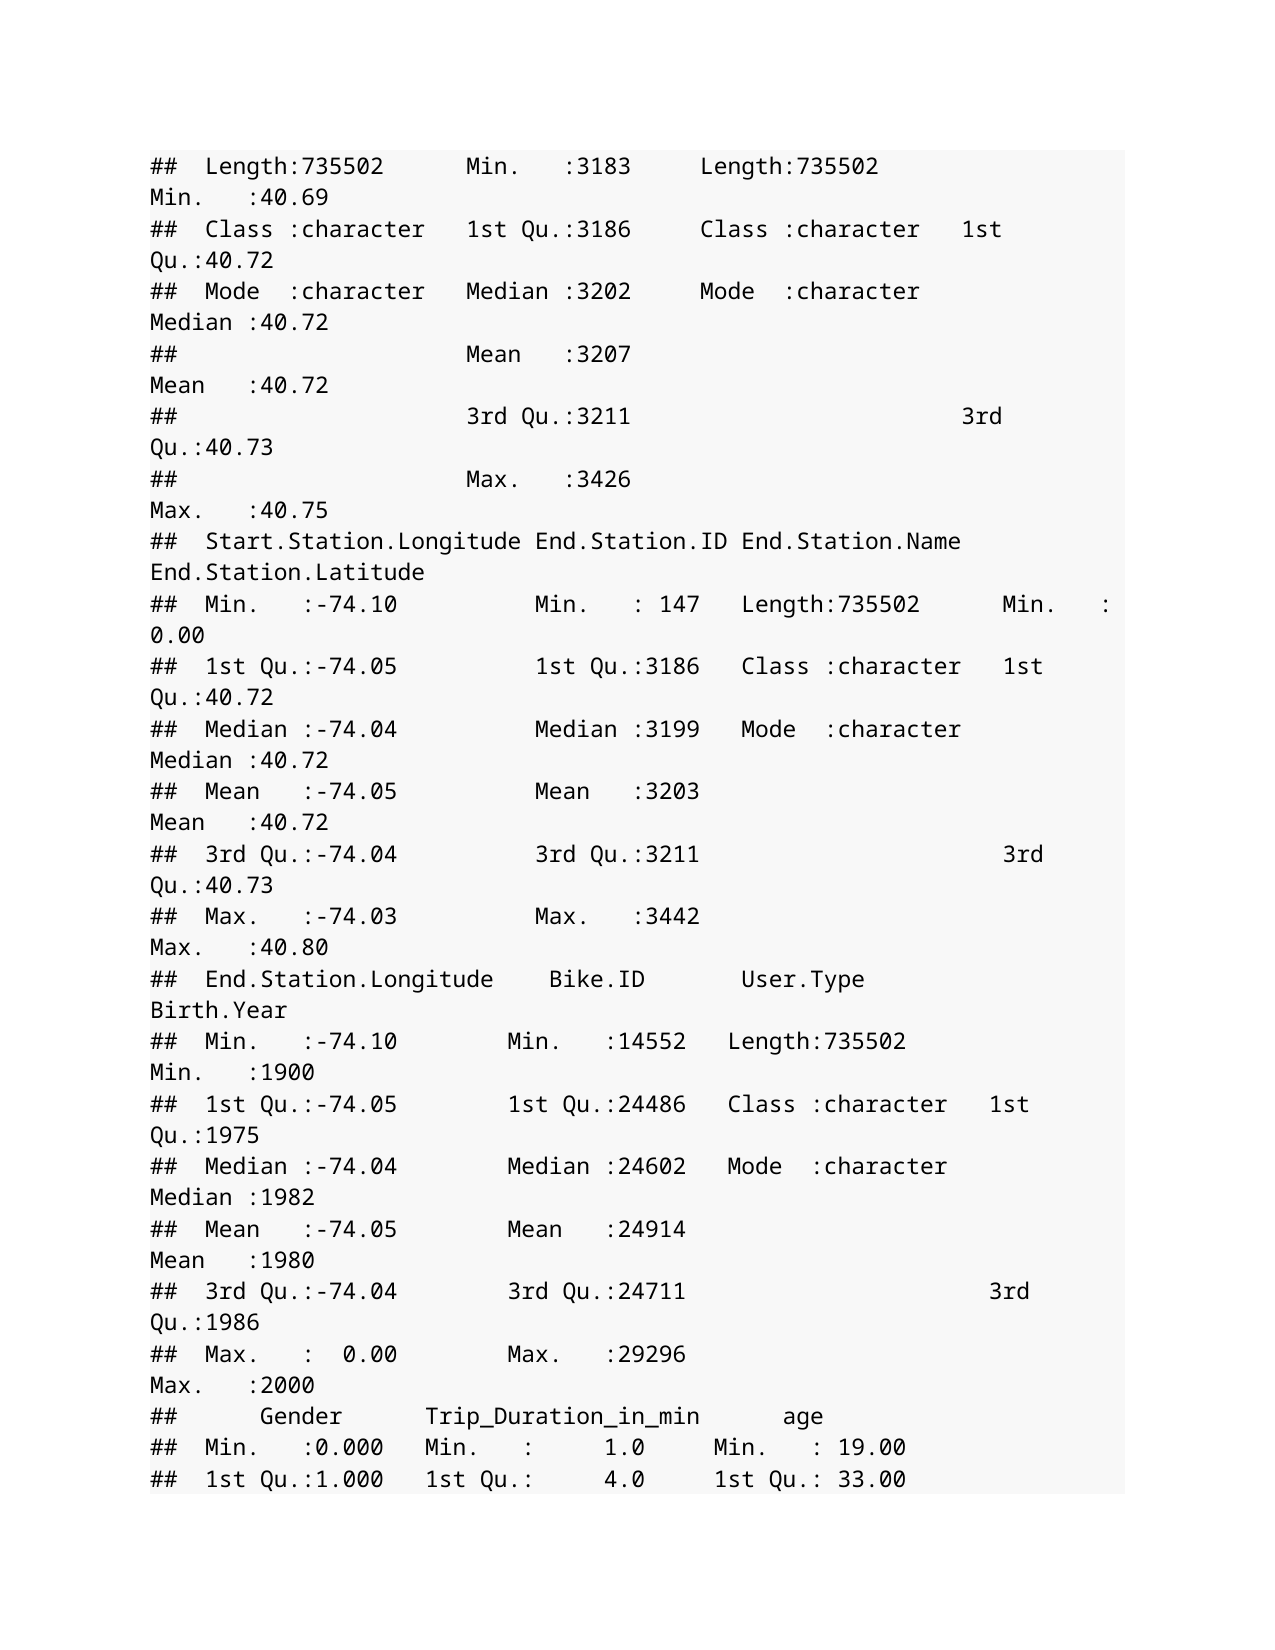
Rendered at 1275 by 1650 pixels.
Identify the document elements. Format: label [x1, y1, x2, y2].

text [150, 150, 1125, 1494]
